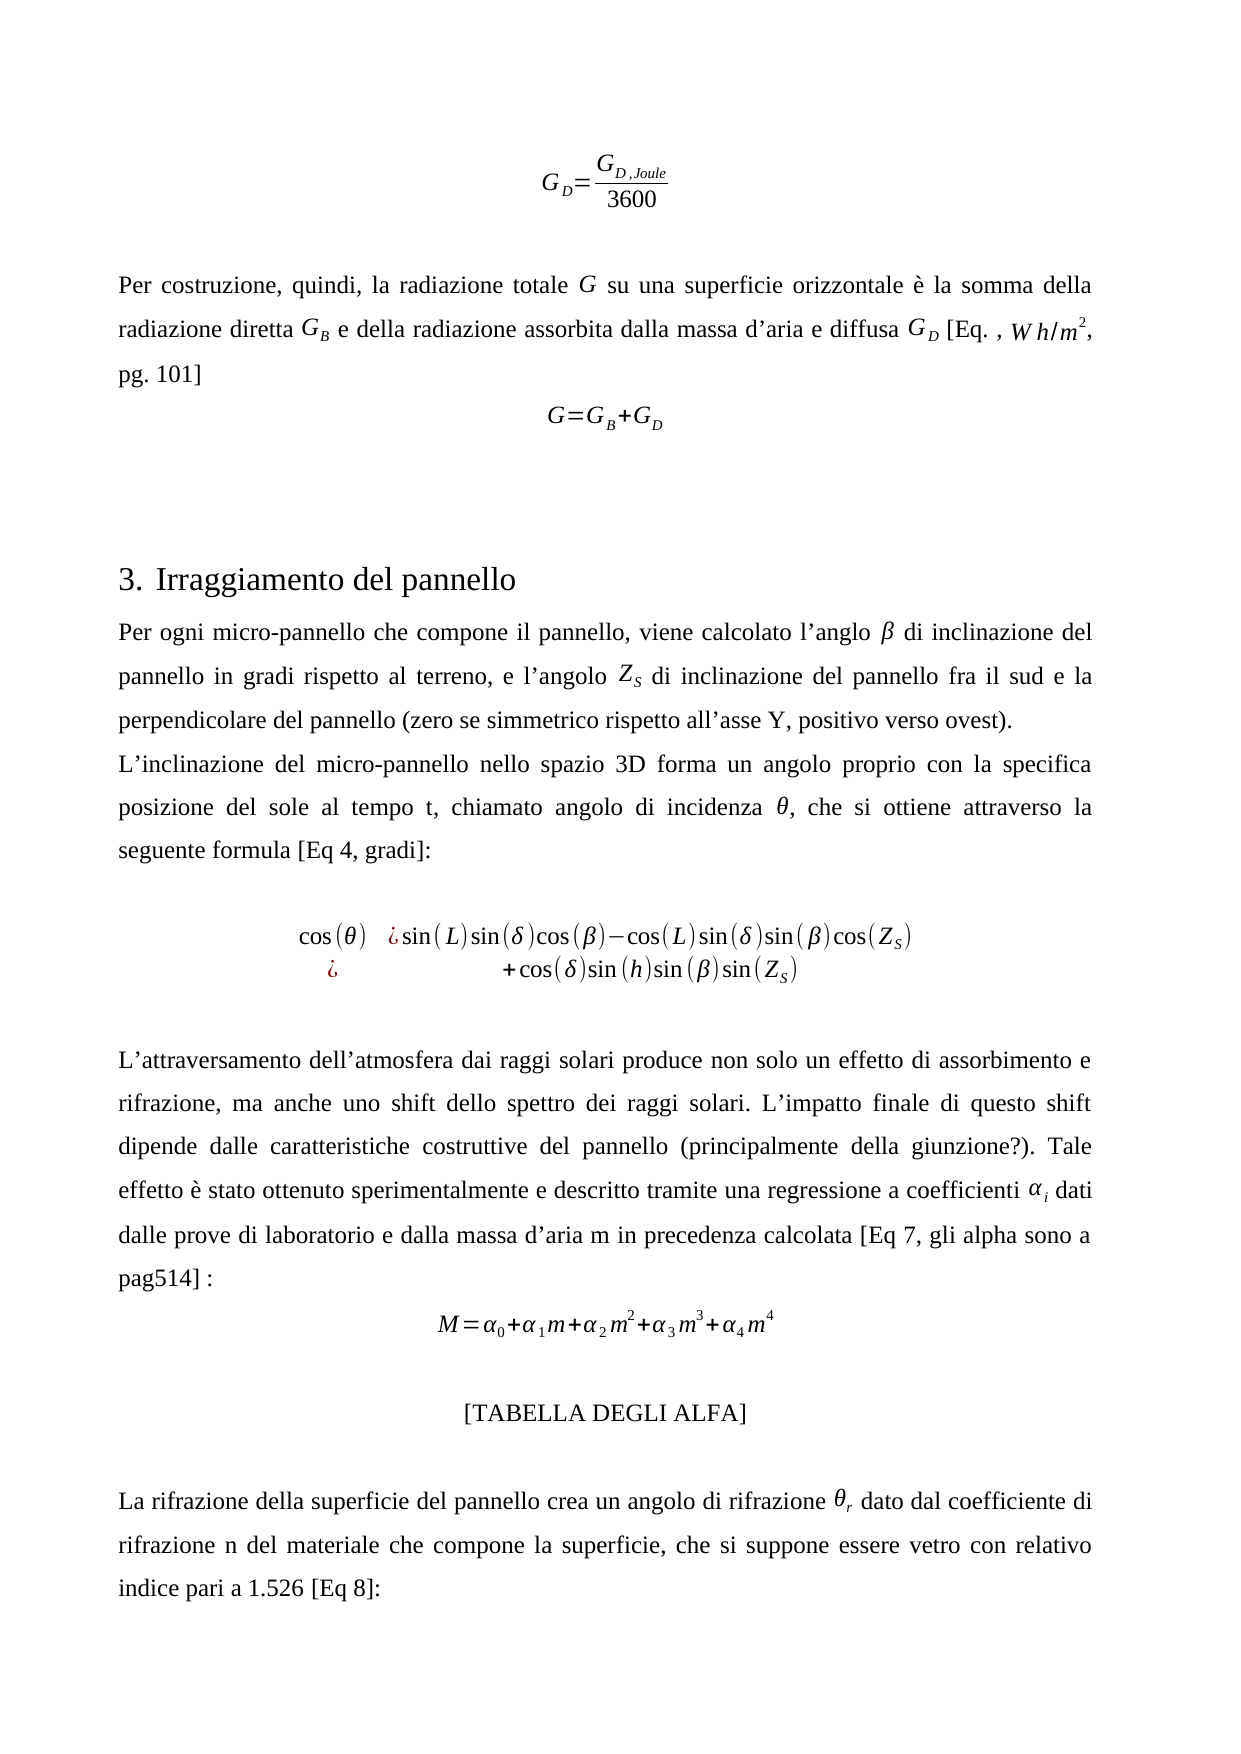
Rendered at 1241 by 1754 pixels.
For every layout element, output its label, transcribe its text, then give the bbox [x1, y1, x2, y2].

text Per costruzione, quindi, la radiazione totale su una superficie orizzontale è la somma della radiazione diretta e della radiazione assorbita dalla massa d’aria e diffusa [Eq. , , pg. 101] [118, 270, 1093, 388]
text [TABELLA DEGLI ALFA] [118, 1398, 1093, 1427]
text Per ogni micro-pannello che compone il pannello, viene calcolato l’anglo di inclinazione del pannello in gradi rispetto al terreno, e l’angolo di inclinazione del pannello fra il sud e la perpendicolare del pannello (zero se simmetrico rispetto all’asse Y, positivo verso ovest). [118, 617, 1093, 734]
text L’inclinazione del micro-pannello nello spazio 3D forma un angolo proprio con la specifica posizione del sole al tempo t, chiamato angolo di incidenza , che si ottiene attraverso la seguente formula [Eq 4, gradi]: [118, 749, 1093, 864]
subtitle Irraggiamento del pannello [118, 559, 1093, 597]
